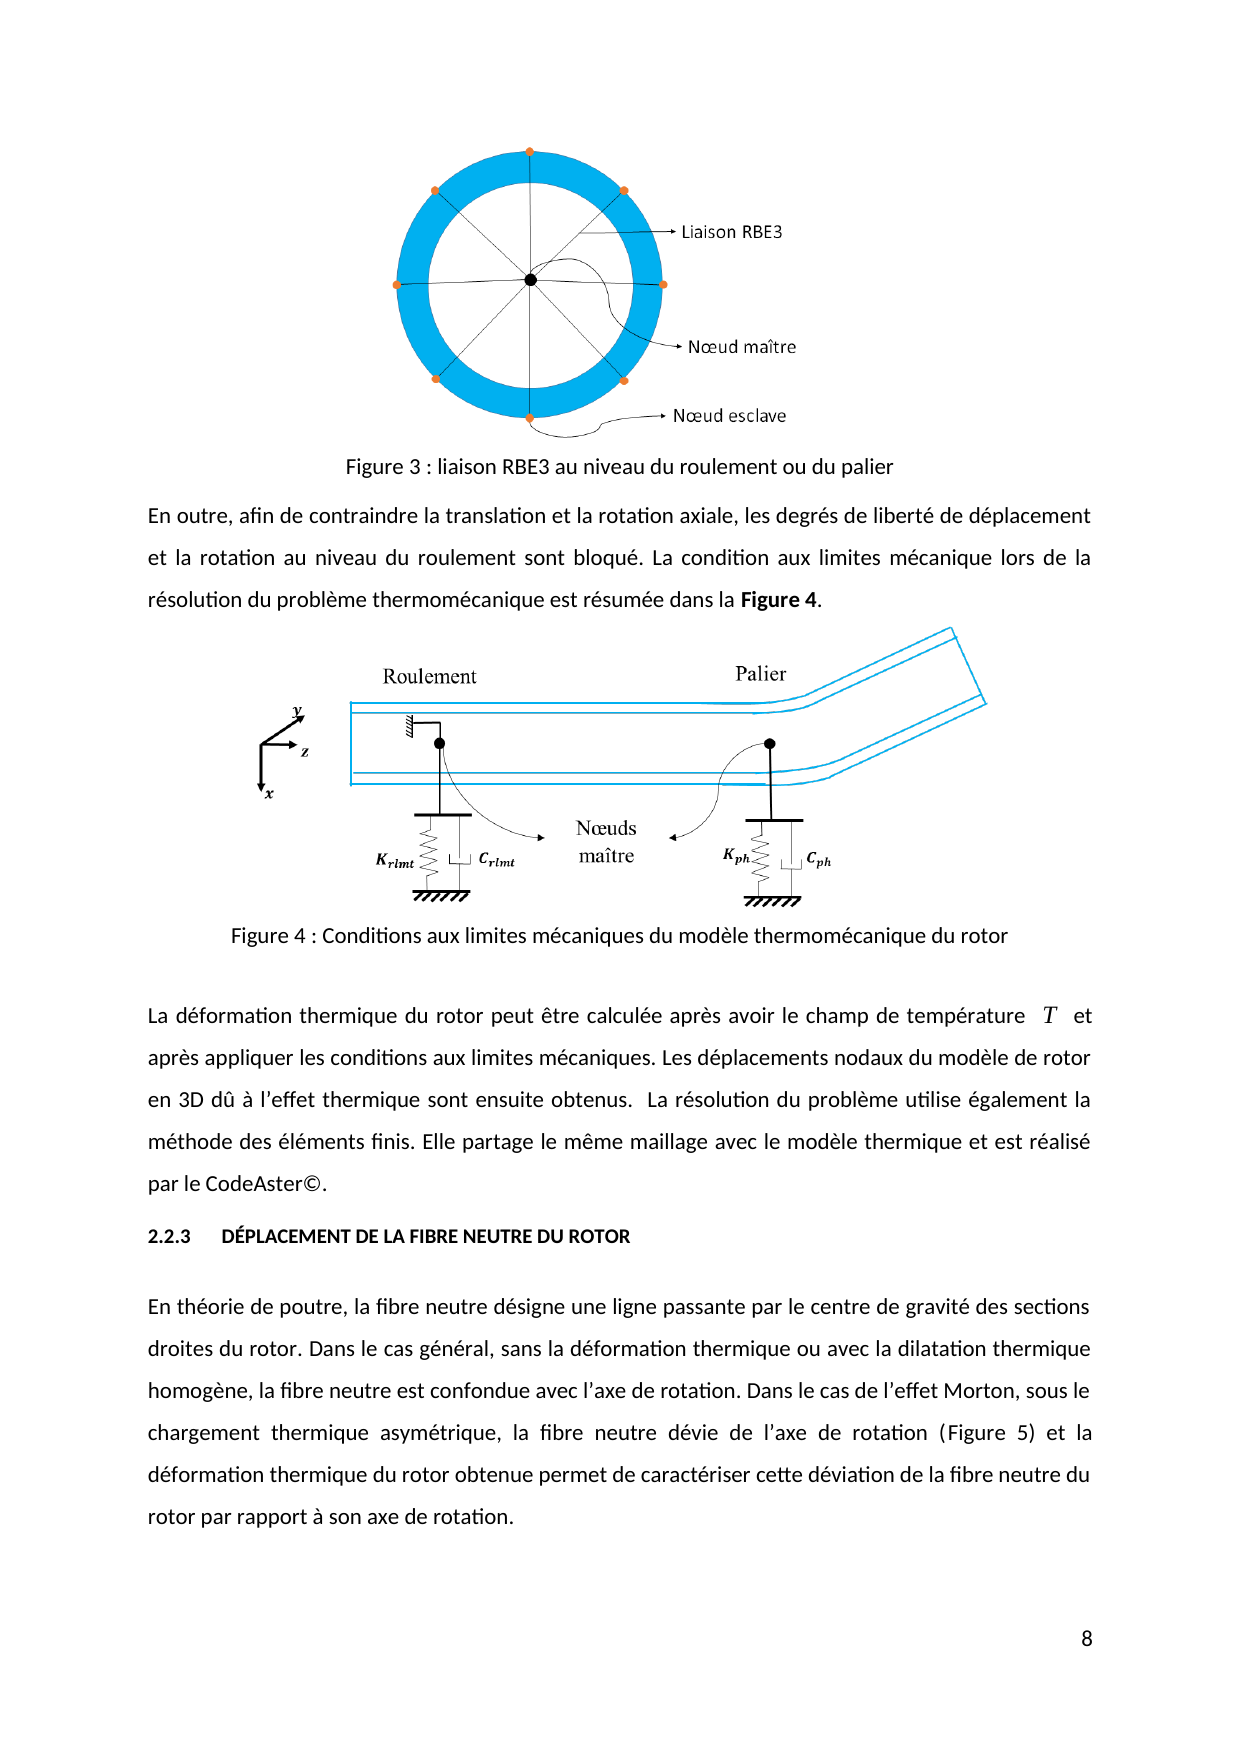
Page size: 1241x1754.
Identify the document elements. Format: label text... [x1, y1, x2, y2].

text En théorie de poutre, la fibre neutre désigne une ligne passante par le centre de gravité des sections droites du rotor. Dans le cas général, sans la déformation thermique ou avec la dilatation thermique homogène, la fibre neutre est confondue avec l’axe de rotation. Dans le cas de l’effet Morton, sous le chargement thermique asymétrique, la fibre neutre dévie de l’axe de rotation (Figure 5) et la déformation thermique du rotor obtenue permet de caractériser cette déviation de la fibre neutre du rotor par rapport à son axe de rotation. [148, 1292, 1093, 1530]
picture [951, 626, 988, 702]
text Figure 3 : liaison RBE3 au niveau du roulement ou du palier [148, 452, 1093, 480]
text Figure 4 : Conditions aux limites mécaniques du modèle thermomécanique du rotor [148, 922, 1093, 950]
picture [252, 626, 988, 908]
picture [392, 147, 848, 439]
text En outre, afin de contraindre la translation et la rotation axiale, les degrés de liberté de déplacement et la rotation au niveau du roulement sont bloqué. La condition aux limites mécanique lors de la résolution du problème thermomécanique est résumée dans la Figure 4. [148, 501, 1093, 613]
subtitle déplacement de la fibre neutre du rotor [148, 1223, 1093, 1249]
text La déformation thermique du rotor peut être calculée après avoir le champ de température et après appliquer les conditions aux limites mécaniques. Les déplacements nodaux du modèle de rotor en 3D dû à l’effet thermique sont ensuite obtenus. La résolution du problème utilise également la méthode des éléments finis. Elle partage le même maillage avec le modèle thermique et est réalisé par le CodeAster©. [148, 1001, 1093, 1197]
